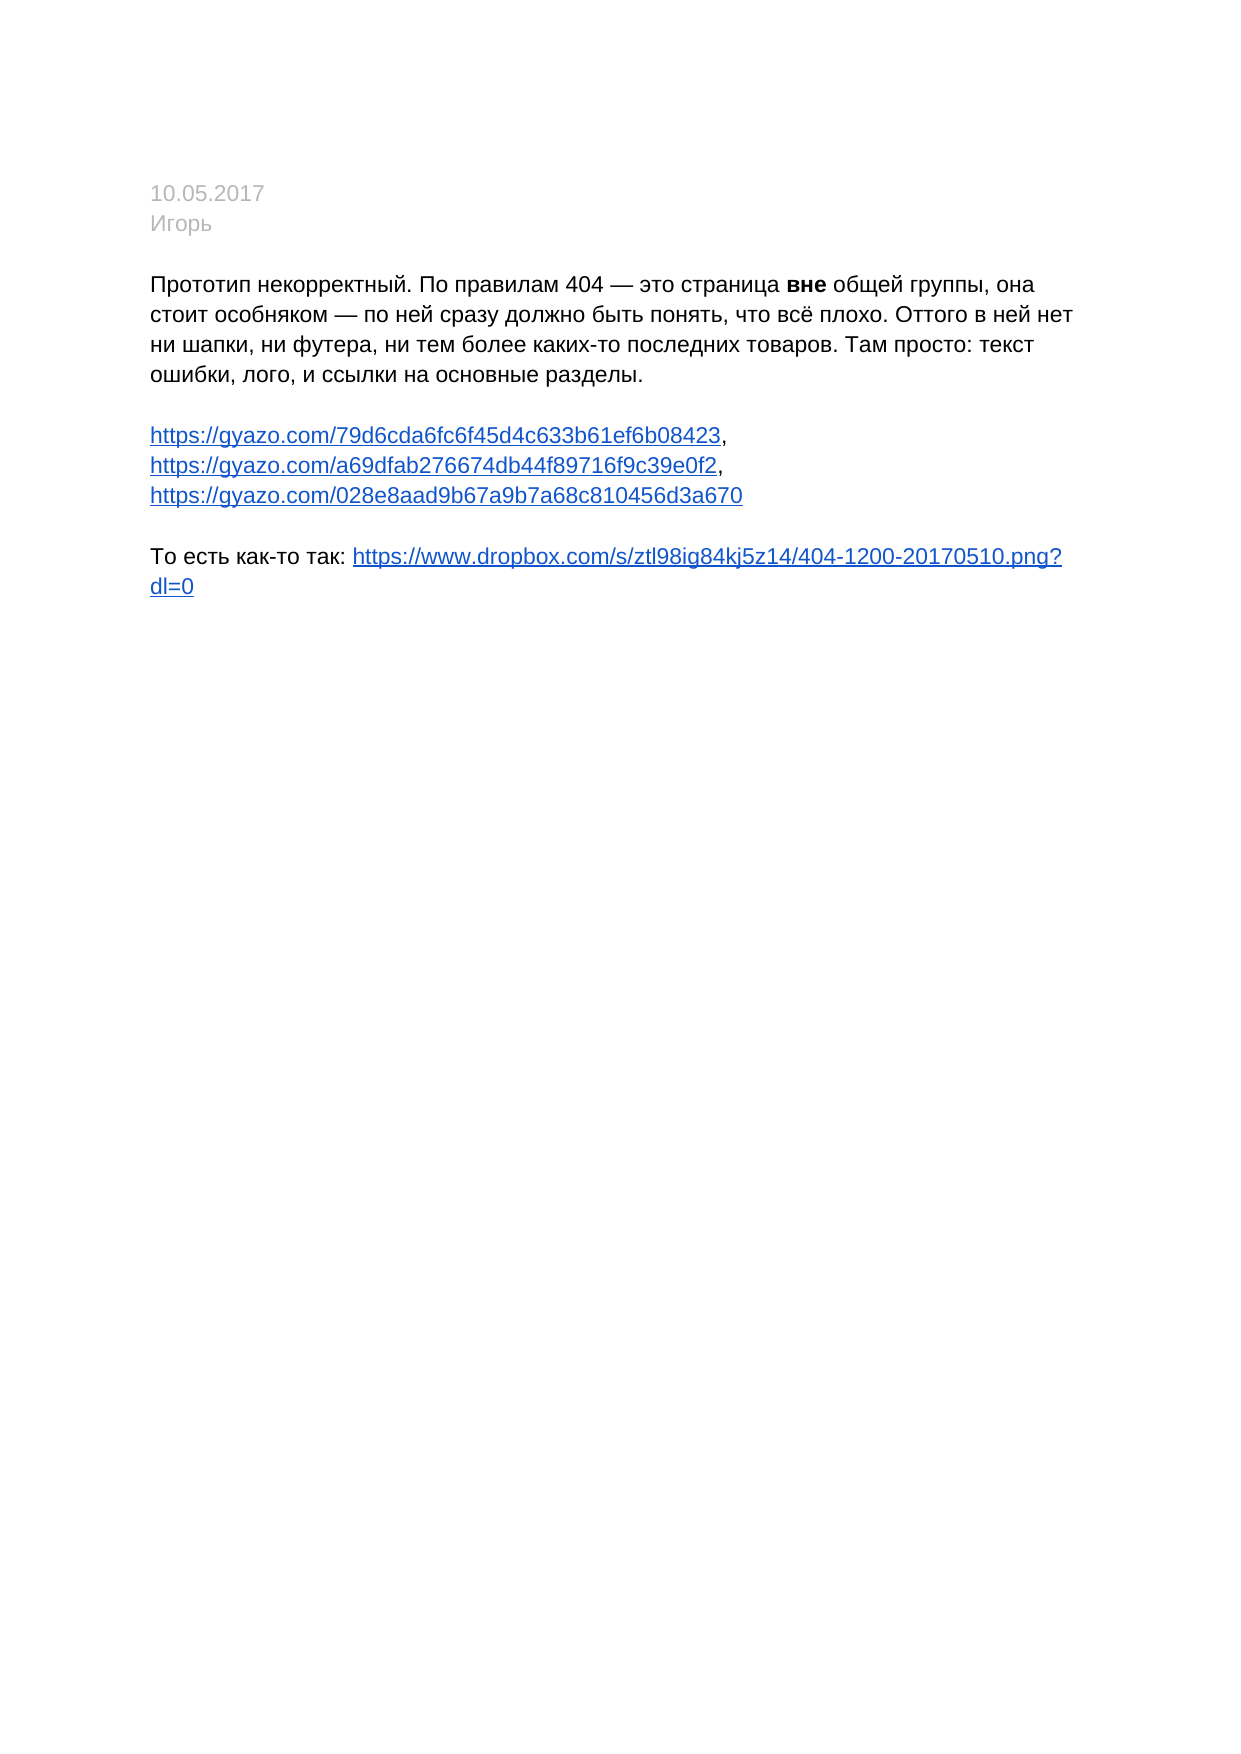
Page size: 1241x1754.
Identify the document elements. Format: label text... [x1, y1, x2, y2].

text https://gyazo.com/79d6cda6fc6f45d4c633b61ef6b08423, https://gyazo.com/a69dfab276674db44f89716f9c39e0f2, [150, 422, 1090, 478]
text Игорь [150, 210, 1090, 237]
text То есть как-то так: https://www.dropbox.com/s/ztl98ig84kj5z14/404-1200-20170510.png?dl=0 [150, 543, 1090, 599]
text 10.05.2017 [150, 180, 1090, 207]
text https://gyazo.com/028e8aad9b67a9b7a68c810456d3a670 [150, 482, 1090, 509]
text Прототип некорректный. По правилам 404 — это страница вне общей группы, она стоит особняком — по ней сразу должно быть понять, что всё плохо. Оттого в ней нет ни шапки, ни футера, ни тем более каких-то последних товаров. Там просто: текст ошибки, лого, и ссылки на основные разделы. [150, 271, 1090, 388]
